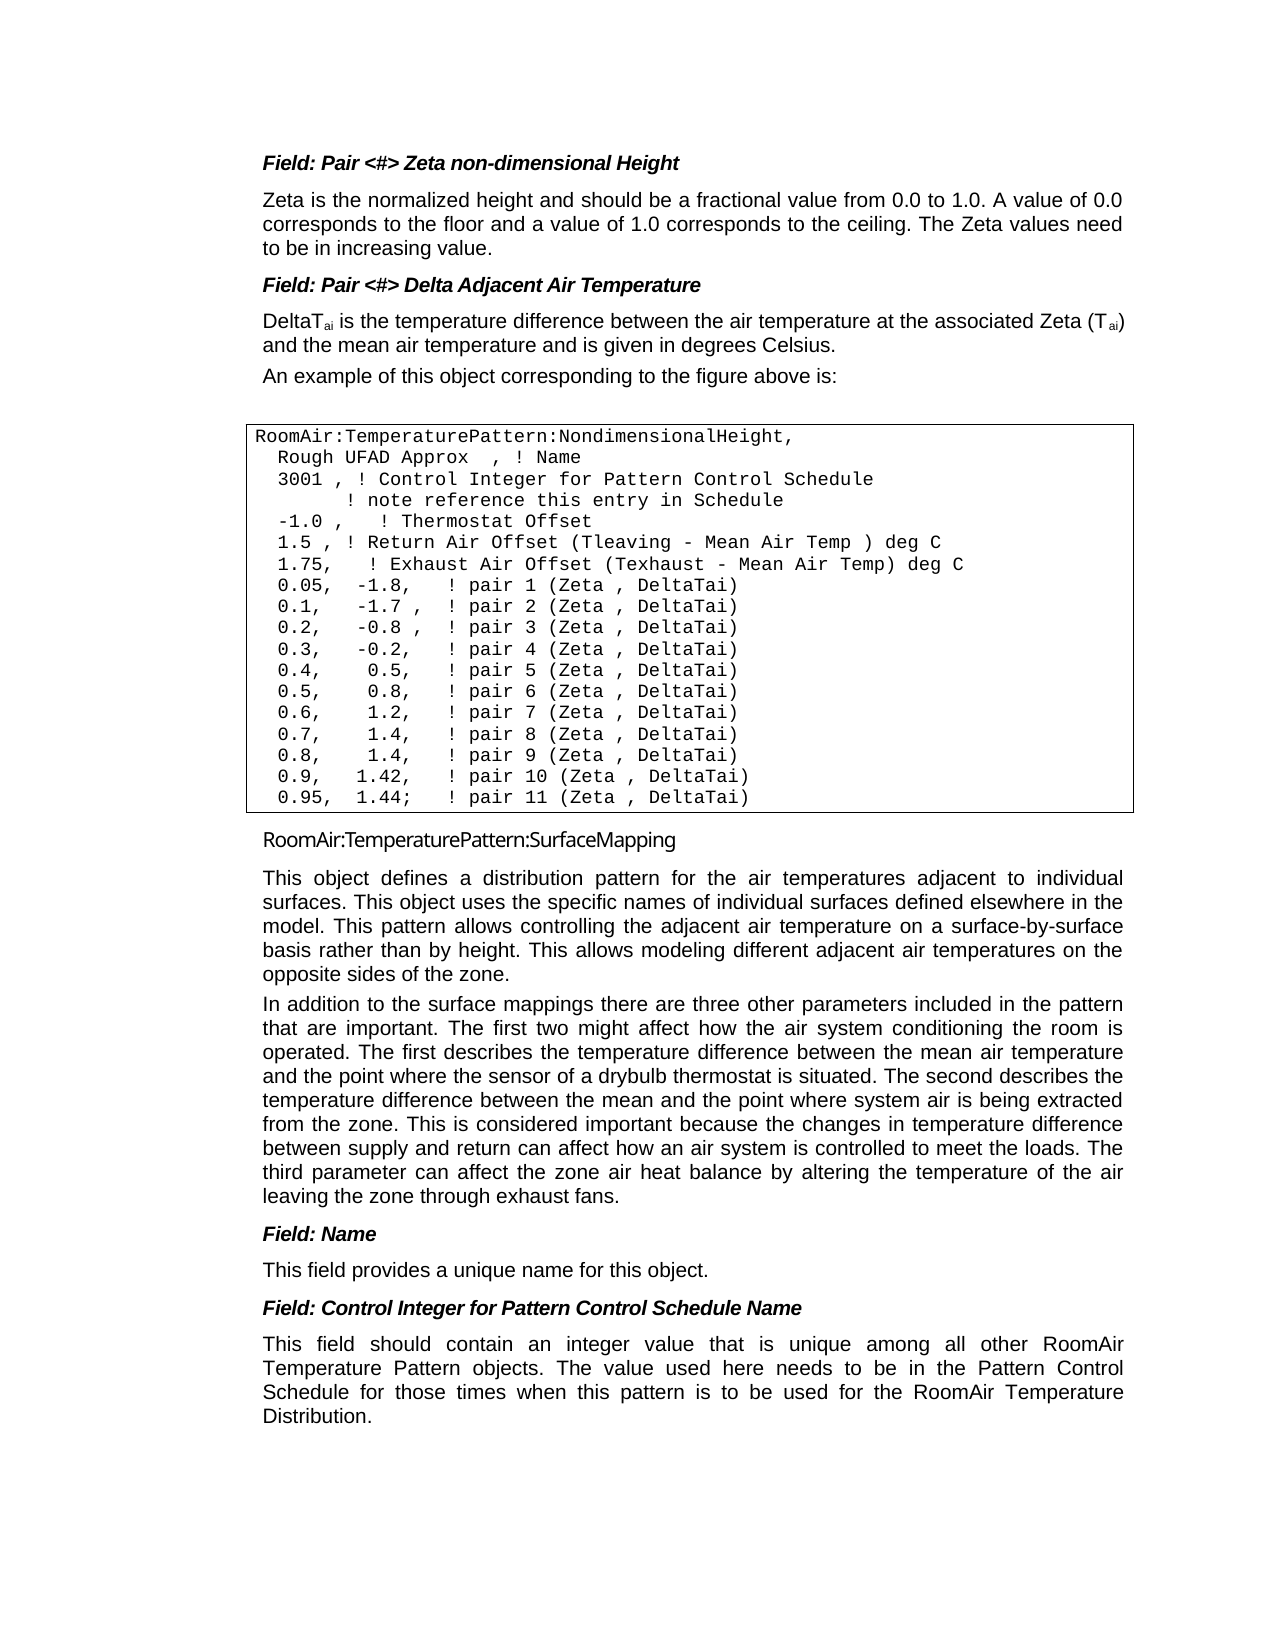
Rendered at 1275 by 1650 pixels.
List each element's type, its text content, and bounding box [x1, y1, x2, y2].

subtitle Field: Pair <#> Zeta non-dimensional Height [262, 150, 1125, 175]
text 3001 , ! Control Integer for Pattern Control Schedule [247, 466, 1133, 488]
text ! note reference this entry in Schedule [247, 488, 1133, 509]
text -1.0 , ! Thermostat Offset [247, 509, 1133, 530]
text 0.3, -0.2, ! pair 4 (Zeta , DeltaTai) [247, 636, 1133, 658]
text Zeta is the normalized height and should be a fractional value from 0.0 to 1.0. A value of 0.0 corresponds to the floor and a value of 1.0 corresponds to the ceiling. The Zeta values need to be in increasing value. [262, 187, 1125, 259]
text In addition to the surface mappings there are three other parameters included in the pattern that are important. The first two might affect how the air system conditioning the room is operated. The first describes the temperature difference between the mean air temperature and the point where the sensor of a drybulb thermostat is situated. The second describes the temperature difference between the mean and the point where system air is being extracted from the zone. This is considered important because the changes in temperature difference between supply and return can affect how an air system is controlled to meet the loads. The third parameter can affect the zone air heat balance by altering the temperature of the air leaving the zone through exhaust fans. [262, 992, 1125, 1208]
text 0.6, 1.2, ! pair 7 (Zeta , DeltaTai) [247, 700, 1133, 721]
text 0.4, 0.5, ! pair 5 (Zeta , DeltaTai) [247, 658, 1133, 679]
text 0.5, 0.8, ! pair 6 (Zeta , DeltaTai) [247, 679, 1133, 700]
text An example of this object corresponding to the figure above is: [262, 363, 1125, 387]
subtitle RoomAir:TemperaturePattern:SurfaceMapping [262, 825, 1125, 854]
text DeltaTai is the temperature difference between the air temperature at the associated Zeta (Tai) and the mean air temperature and is given in degrees Celsius. [262, 309, 1125, 357]
subtitle Field: Pair <#> Delta Adjacent Air Temperature [262, 272, 1125, 297]
text 0.1, -1.7 , ! pair 2 (Zeta , DeltaTai) [247, 594, 1133, 615]
text 0.8, 1.4, ! pair 9 (Zeta , DeltaTai) [247, 743, 1133, 764]
text 0.9, 1.42, ! pair 10 (Zeta , DeltaTai) [247, 764, 1133, 785]
text This field provides a unique name for this object. [262, 1258, 1125, 1282]
text 0.95, 1.44; ! pair 11 (Zeta , DeltaTai) [247, 785, 1133, 812]
text 1.75, ! Exhaust Air Offset (Texhaust - Mean Air Temp) deg C [247, 551, 1133, 573]
subtitle Field: Name [262, 1220, 1125, 1245]
text 0.2, -0.8 , ! pair 3 (Zeta , DeltaTai) [247, 615, 1133, 636]
text This object defines a distribution pattern for the air temperatures adjacent to individual surfaces. This object uses the specific names of individual surfaces defined elsewhere in the model. This pattern allows controlling the adjacent air temperature on a surface-by-surface basis rather than by height. This allows modeling different adjacent air temperatures on the opposite sides of the zone. [262, 866, 1125, 986]
text RoomAir:TemperaturePattern:NondimensionalHeight, [247, 425, 1133, 445]
text 0.7, 1.4, ! pair 8 (Zeta , DeltaTai) [247, 721, 1133, 743]
text Rough UFAD Approx , ! Name [247, 445, 1133, 466]
text This field should contain an integer value that is unique among all other RoomAir Temperature Pattern objects. The value used here needs to be in the Pattern Control Schedule for those times when this pattern is to be used for the RoomAir Temperature Distribution. [262, 1332, 1125, 1428]
text 0.05, -1.8, ! pair 1 (Zeta , DeltaTai) [247, 573, 1133, 594]
text 1.5 , ! Return Air Offset (Tleaving - Mean Air Temp ) deg C [247, 530, 1133, 551]
subtitle Field: Control Integer for Pattern Control Schedule Name [262, 1294, 1125, 1319]
